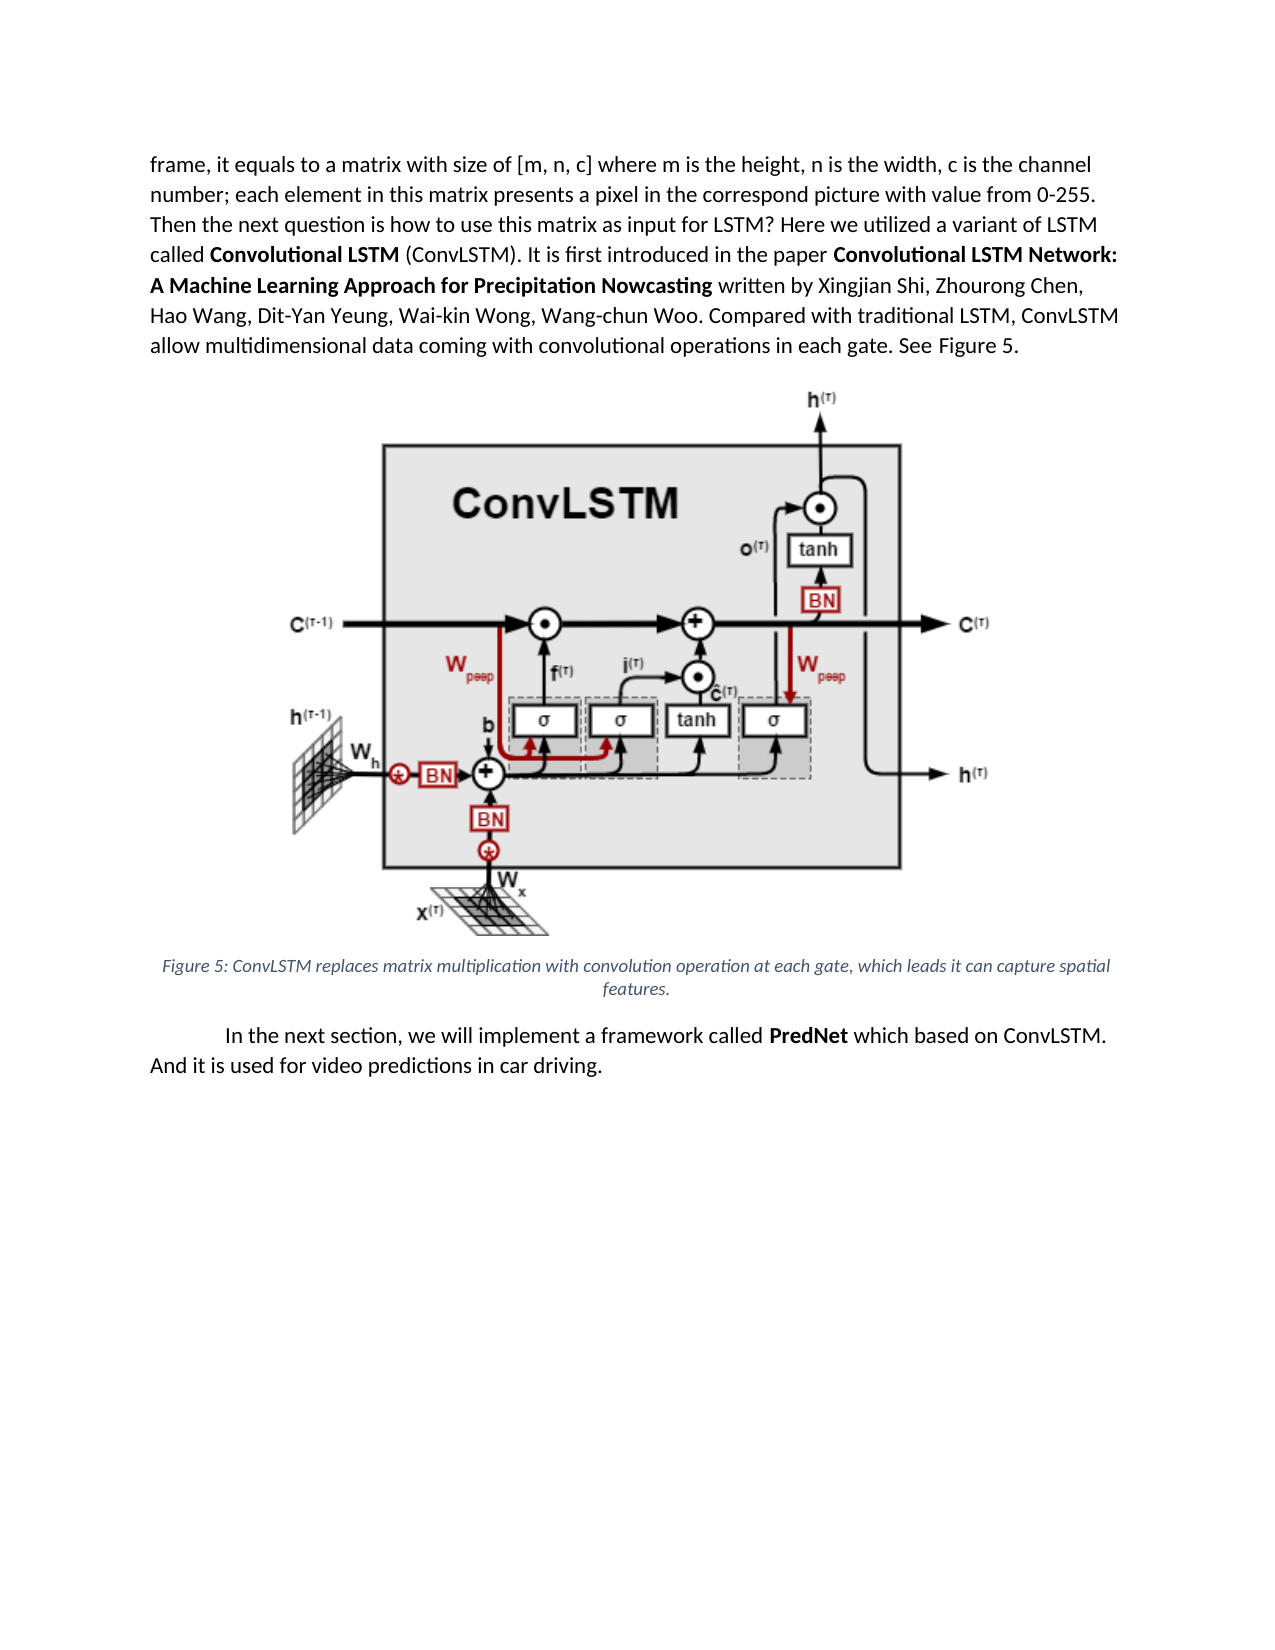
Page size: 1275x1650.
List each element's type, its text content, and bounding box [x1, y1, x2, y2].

text Figure 5: ConvLSTM replaces matrix multiplication with convolution operation at each gate, which leads it can capture spatial features. [150, 954, 1125, 1000]
text In the next section, we will implement a framework called PredNet which based on ConvLSTM. And it is used for video predictions in car driving. [150, 1021, 1125, 1079]
